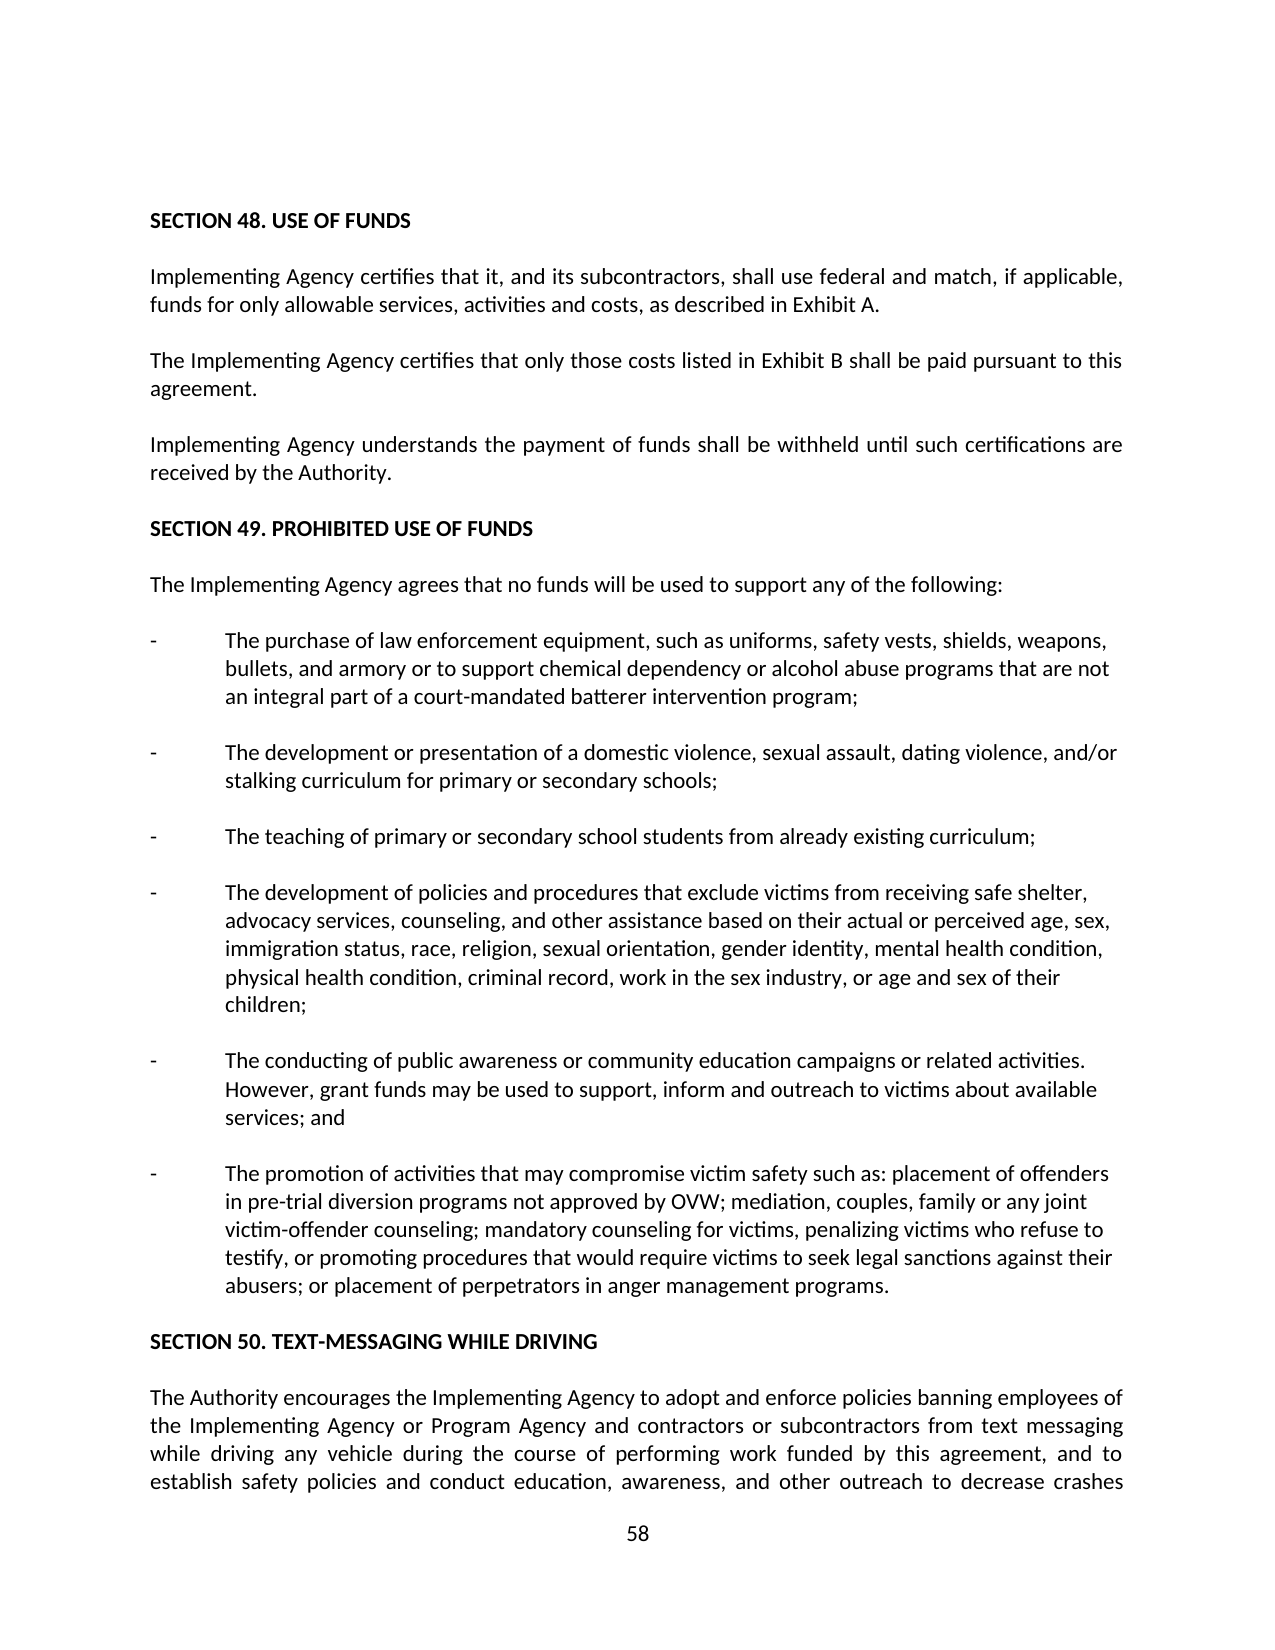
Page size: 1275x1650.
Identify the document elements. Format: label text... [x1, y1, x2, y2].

text Implementing Agency understands the payment of funds shall be withheld until such certifications are received by the Authority. [150, 430, 1125, 486]
text SECTION 50. TEXT-MESSAGING WHILE DRIVING [150, 1327, 1125, 1355]
list The development of policies and procedures that exclude victims from receiving safe shelter, advocacy services, counseling, and other assistance based on their actual or perceived age, sex, immigration status, race, religion, sexual orientation, gender identity, mental health condition, physical health condition, criminal record, work in the sex industry, or age and sex of their children; [150, 878, 1125, 1019]
text Implementing Agency certifies that it, and its subcontractors, shall use federal and match, if applicable, funds for only allowable services, activities and costs, as described in Exhibit A. [150, 262, 1125, 318]
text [150, 1383, 1125, 1495]
text The Implementing Agency certifies that only those costs listed in Exhibit B shall be paid pursuant to this agreement. [150, 346, 1125, 402]
list The development or presentation of a domestic violence, sexual assault, dating violence, and/or stalking curriculum for primary or secondary schools; [150, 738, 1125, 794]
list The purchase of law enforcement equipment, such as uniforms, safety vests, shields, weapons, bullets, and armory or to support chemical dependency or alcohol abuse programs that are not an integral part of a court-mandated batterer intervention program; [150, 626, 1125, 710]
list The conducting of public awareness or community education campaigns or related activities. However, grant funds may be used to support, inform and outreach to victims about available services; and [150, 1047, 1125, 1131]
text The Implementing Agency agrees that no funds will be used to support any of the following: [150, 570, 1125, 598]
list The promotion of activities that may compromise victim safety such as: placement of offenders in pre-trial diversion programs not approved by OVW; mediation, couples, family or any joint victim-offender counseling; mandatory counseling for victims, penalizing victims who refuse to testify, or promoting procedures that would require victims to seek legal sanctions against their abusers; or placement of perpetrators in anger management programs. [150, 1159, 1125, 1299]
text SECTION 48. USE OF FUNDS [150, 206, 1125, 234]
text SECTION 49. PROHIBITED USE OF FUNDS [150, 514, 1125, 542]
list The teaching of primary or secondary school students from already existing curriculum; [150, 822, 1125, 851]
